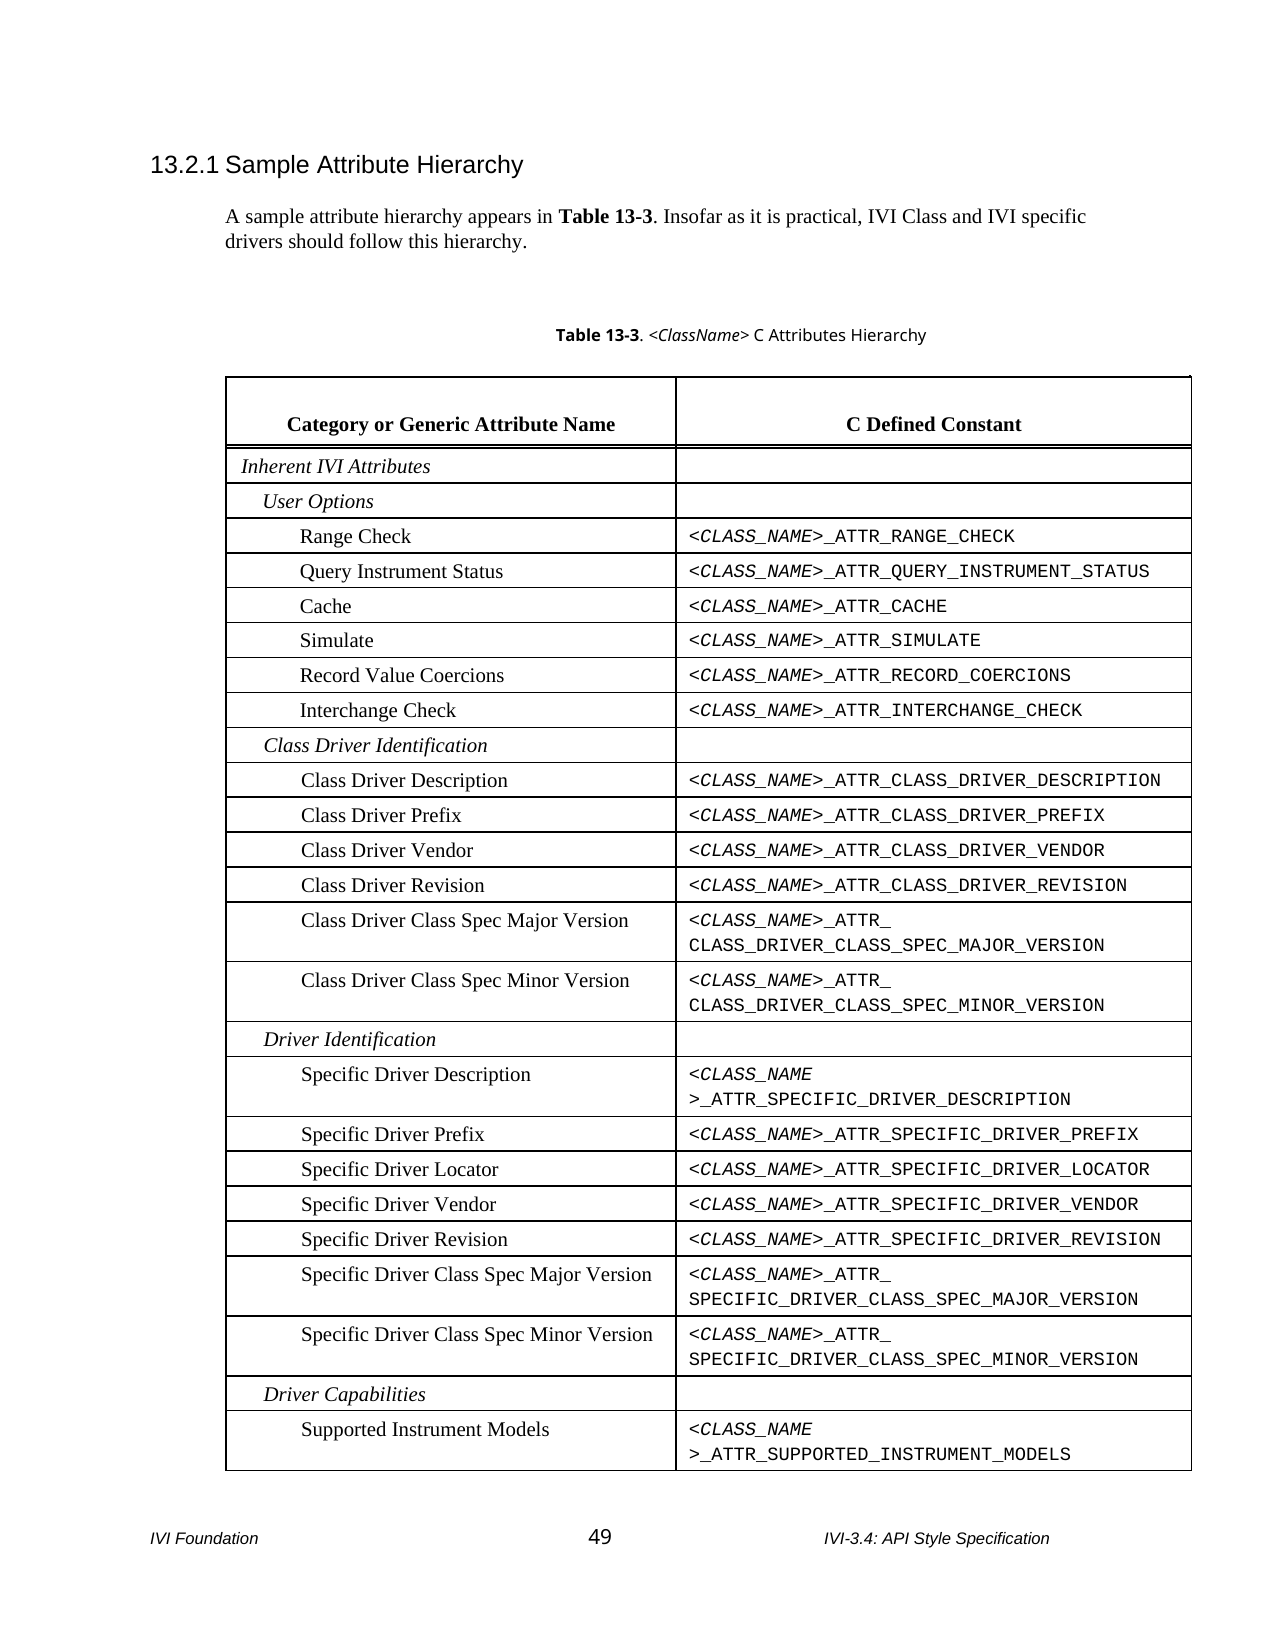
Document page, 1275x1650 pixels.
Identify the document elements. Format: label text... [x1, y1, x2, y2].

table_cell <CLASS_NAME>_ATTR_SUPPORTED_INSTRUMENT_MODELS [677, 1411, 1191, 1470]
table_cell <CLASS_NAME>_ATTR_QUERY_INSTRUMENT_STATUS [677, 554, 1191, 587]
table_cell <CLASS_NAME>_ATTR_SPECIFIC_DRIVER_REVISION [677, 1222, 1191, 1255]
table_cell [677, 449, 1191, 482]
table_cell Supported Instrument Models [227, 1411, 675, 1470]
table_cell <CLASS_NAME>_ATTR_ CLASS_DRIVER_CLASS_SPEC_MAJOR_VERSION [677, 903, 1191, 961]
table_cell <CLASS_NAME>_ATTR_ CLASS_DRIVER_CLASS_SPEC_MINOR_VERSION [677, 962, 1191, 1021]
table_cell Class Driver Revision [227, 868, 675, 901]
table_cell C Defined Constant [677, 378, 1191, 444]
table_cell Inherent IVI Attributes [227, 449, 675, 482]
table_cell Class Driver Description [227, 763, 675, 796]
table_cell Specific Driver Revision [227, 1222, 675, 1255]
table_cell <CLASS_NAME>_ATTR_ SPECIFIC_DRIVER_CLASS_SPEC_MAJOR_VERSION [677, 1257, 1191, 1315]
table_cell Class Driver Class Spec Major Version [227, 903, 675, 961]
table_cell [677, 1022, 1191, 1056]
table_cell <CLASS_NAME>_ATTR_SPECIFIC_DRIVER_PREFIX [677, 1117, 1191, 1150]
table_cell Driver Identification [227, 1022, 675, 1056]
table_cell Record Value Coercions [227, 658, 675, 692]
table_cell Driver Capabilities [227, 1377, 675, 1410]
table_cell <CLASS_NAME>_ATTR_INTERCHANGE_CHECK [677, 693, 1191, 726]
table_cell User Options [227, 484, 675, 517]
table_cell Specific Driver Class Spec Major Version [227, 1257, 675, 1315]
table_cell Specific Driver Description [227, 1057, 675, 1116]
table_cell Class Driver Vendor [227, 833, 675, 866]
table_cell <CLASS_NAME>_ATTR_CLASS_DRIVER_REVISION [677, 868, 1191, 901]
table_cell <CLASS_NAME>_ATTR_ SPECIFIC_DRIVER_CLASS_SPEC_MINOR_VERSION [677, 1317, 1191, 1375]
table_cell Class Driver Class Spec Minor Version [227, 962, 675, 1021]
table_cell <CLASS_NAME>_ATTR_SPECIFIC_DRIVER_VENDOR [677, 1187, 1191, 1220]
table_cell Specific Driver Class Spec Minor Version [227, 1317, 675, 1375]
table_cell Query Instrument Status [227, 554, 675, 587]
table_cell Simulate [227, 623, 675, 657]
table_cell <CLASS_NAME>_ATTR_CLASS_DRIVER_VENDOR [677, 833, 1191, 866]
table_cell [677, 484, 1191, 517]
table_cell Class Driver Identification [227, 728, 675, 761]
table_cell <CLASS_NAME>_ATTR_SPECIFIC_DRIVER_LOCATOR [677, 1152, 1191, 1185]
table_cell Specific Driver Locator [227, 1152, 675, 1185]
table_cell Category or Generic Attribute Name [227, 378, 675, 444]
table_cell [677, 728, 1191, 761]
table_cell Specific Driver Vendor [227, 1187, 675, 1220]
table_cell Range Check [227, 519, 675, 552]
subtitle Sample Attribute Hierarchy [150, 150, 1125, 179]
table_cell <CLASS_NAME>_ATTR_RANGE_CHECK [677, 519, 1191, 552]
table_cell <CLASS_NAME>_ATTR_CLASS_DRIVER_DESCRIPTION [677, 763, 1191, 796]
table_cell <CLASS_NAME>_ATTR_CACHE [677, 588, 1191, 622]
table_cell [677, 1377, 1191, 1410]
table_cell <CLASS_NAME>_ATTR_SIMULATE [677, 623, 1191, 657]
table_cell Cache [227, 588, 675, 622]
table_cell Specific Driver Prefix [227, 1117, 675, 1150]
table_cell Class Driver Prefix [227, 798, 675, 831]
table_cell <CLASS_NAME>_ATTR_RECORD_COERCIONS [677, 658, 1191, 692]
table_cell <CLASS_NAME>_ATTR_SPECIFIC_DRIVER_DESCRIPTION [677, 1057, 1191, 1116]
table_cell <CLASS_NAME>_ATTR_CLASS_DRIVER_PREFIX [677, 798, 1191, 831]
table_cell Interchange Check [227, 693, 675, 726]
